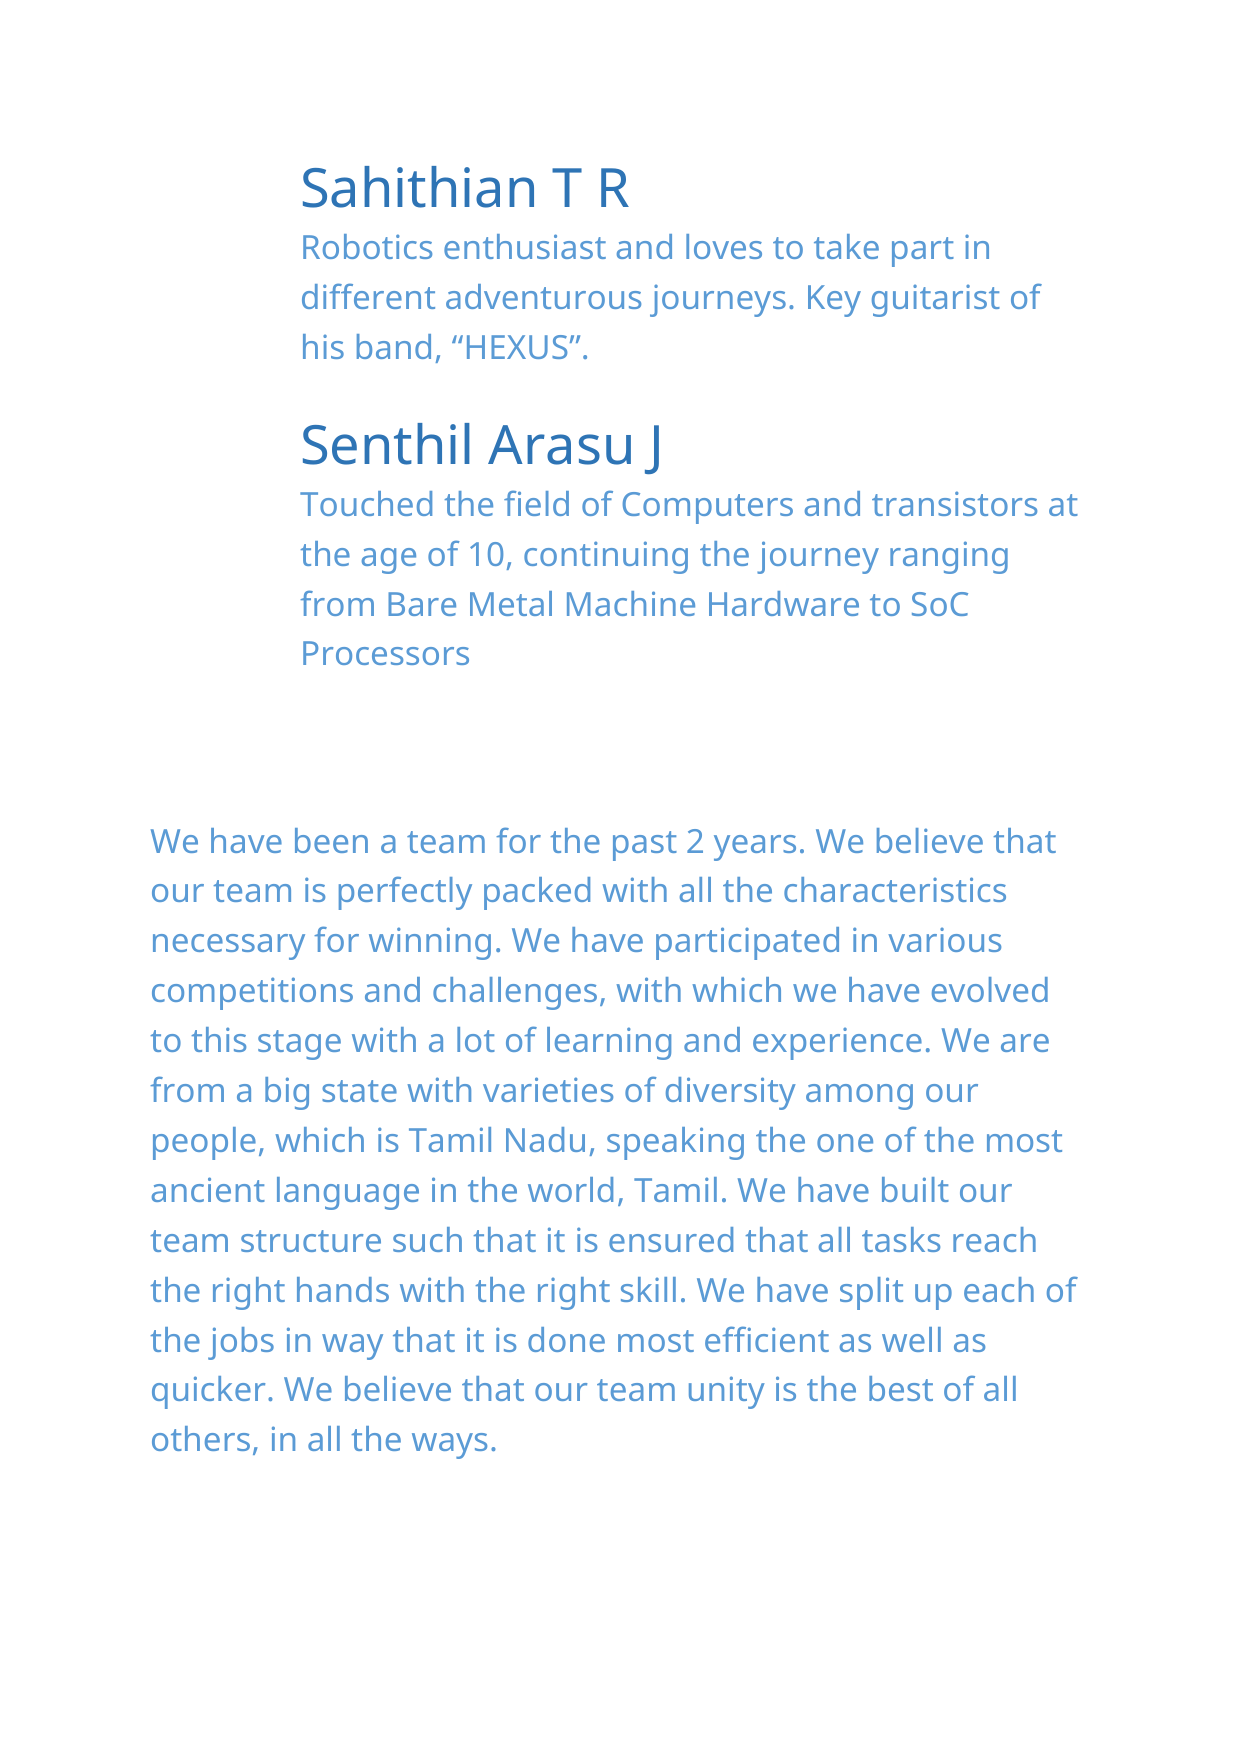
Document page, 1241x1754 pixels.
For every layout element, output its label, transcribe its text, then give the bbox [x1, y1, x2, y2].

text Touched the field of Computers and transistors at the age of 10, continuing the journey ranging from Bare Metal Machine Hardware to SoC Processors [300, 481, 1090, 676]
subtitle Sahithian T R [150, 150, 1090, 224]
text Robotics enthusiast and loves to take part in different adventurous journeys. Key guitarist of his band, “HEXUS”. [300, 224, 1090, 369]
text We have been a team for the past 2 years. We believe that our team is perfectly packed with all the characteristics necessary for winning. We have participated in various competitions and challenges, with which we have evolved to this stage with a lot of learning and experience. We are from a big state with varieties of diversity among our people, which is Tamil Nadu, speaking the one of the most ancient language in the world, Tamil. We have built our team structure such that it is ensured that all tasks reach the right hands with the right skill. We have split up each of the jobs in way that it is done most efficient as well as quicker. We believe that our team unity is the best of all others, in all the ways. [150, 817, 1090, 1462]
subtitle Senthil Arasu J [150, 407, 1090, 481]
